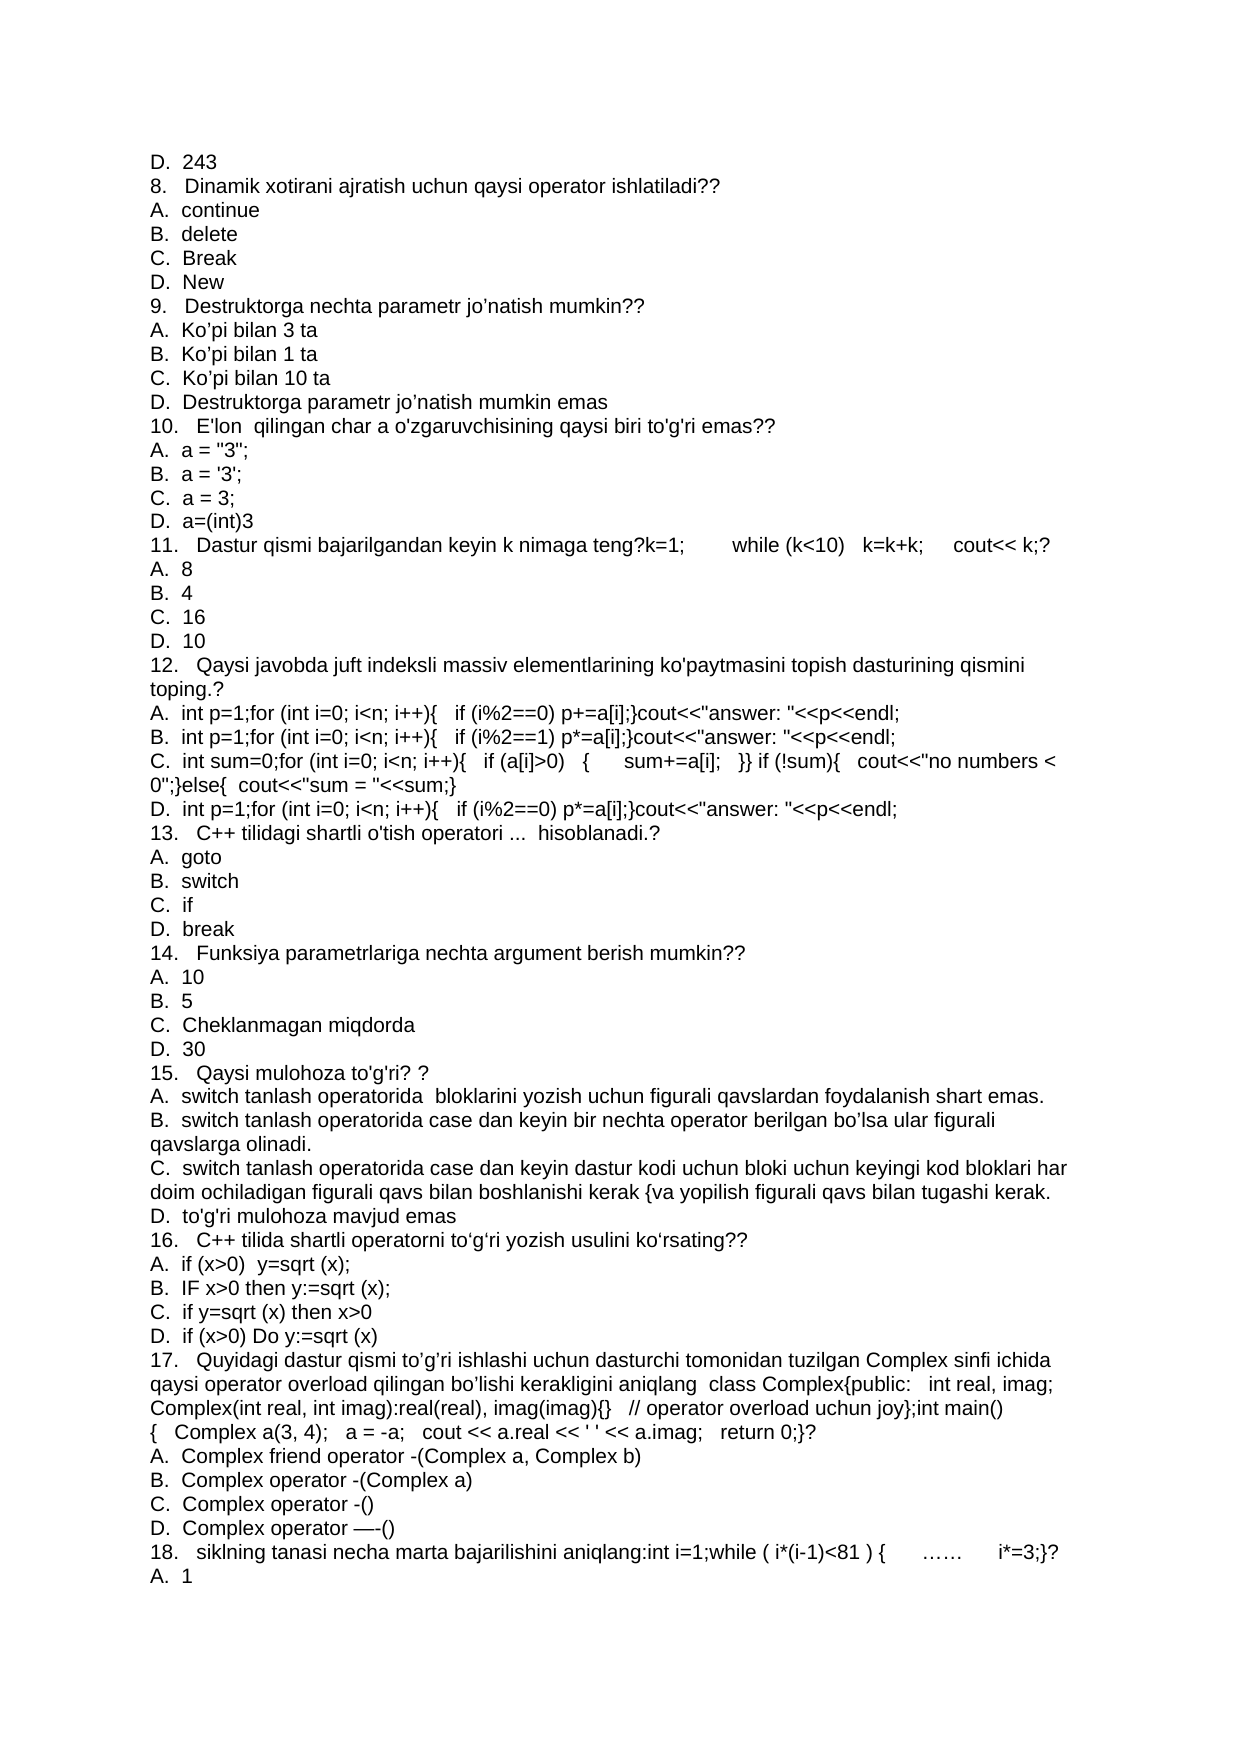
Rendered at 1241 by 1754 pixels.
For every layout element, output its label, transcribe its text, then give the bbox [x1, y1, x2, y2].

text A. 8 [150, 557, 1090, 581]
text B. 4 [150, 581, 1090, 605]
text B. switch tanlash operatorida case dan keyin bir nechta operator berilgan bo’lsa ular figurali qavslarga olinadi. [150, 1108, 1090, 1156]
text D. 30 [150, 1036, 1090, 1060]
text C. Cheklanmagan miqdorda [150, 1012, 1090, 1036]
text 10. E'lon qilingan char a o'zgaruvchisining qaysi biri to'g'ri emas?? [150, 413, 1090, 437]
text 11. Dastur qismi bajarilgandan keyin k nimaga teng?k=1; while (k<10) k=k+k; сout<< k;? [150, 533, 1090, 557]
text B. Ko’pi bilan 1 ta [150, 342, 1090, 366]
text C. a = 3; [150, 485, 1090, 509]
text A. continue [150, 198, 1090, 222]
text 9. Destruktorga nechta parametr jo’natish mumkin?? [150, 294, 1090, 318]
text A. goto [150, 845, 1090, 869]
text C. 16 [150, 605, 1090, 629]
text D. 243 [150, 150, 1090, 174]
text A. switch tanlash operatorida bloklarini yozish uchun figurali qavslardan foydalanish shart emas. [150, 1084, 1090, 1108]
text 8. Dinamik xotirani ajratish uchun qaysi operator ishlatiladi?? [150, 174, 1090, 198]
text C. int sum=0;for (int i=0; i<n; i++){ if (a[i]>0) { sum+=a[i]; }} if (!sum){ cout<<"no numbers < 0";}else{ cout<<"sum = "<<sum;} [150, 749, 1090, 797]
text 16. C++ tilida shartli operatorni to‘g‘ri yozish usulini ko‘rsating?? [150, 1228, 1090, 1252]
text D. New [150, 270, 1090, 294]
text C. switch tanlash operatorida case dan keyin dastur kodi uchun bloki uchun keyingi kod bloklari har doim ochiladigan figurali qavs bilan boshlanishi kerak {va yopilish figurali qavs bilan tugashi kerak. [150, 1156, 1090, 1204]
text D. int p=1;for (int i=0; i<n; i++){ if (i%2==0) p*=a[i];}cout<<"answer: "<<p<<endl; [150, 797, 1090, 821]
text A. Complex friend operator -(Complex a, Complex b) [150, 1444, 1090, 1468]
text D. to'g'ri mulohoza mavjud emas [150, 1204, 1090, 1228]
text A. if (x>0) y=sqrt (x); [150, 1252, 1090, 1276]
text A. 10 [150, 964, 1090, 988]
text D. Complex operator —-() [150, 1516, 1090, 1539]
text C. Ko’pi bilan 10 ta [150, 366, 1090, 389]
text 13. C++ tilidagi shartli o'tish operatori ... hisoblanadi.? [150, 821, 1090, 845]
text 18. siklning tanasi necha marta bajarilishini aniqlang:int i=1;while ( i*(i-1)<81 ) { …… i*=3;}? [150, 1539, 1090, 1563]
text B. 5 [150, 988, 1090, 1012]
text C. Break [150, 246, 1090, 270]
text D. 10 [150, 629, 1090, 653]
text B. a = '3'; [150, 461, 1090, 485]
text D. Destruktorga parametr jo’natish mumkin emas [150, 389, 1090, 413]
text B. IF x>0 then y:=sqrt (x); [150, 1276, 1090, 1300]
text A. int p=1;for (int i=0; i<n; i++){ if (i%2==0) p+=a[i];}cout<<"answer: "<<p<<endl; [150, 701, 1090, 725]
text A. Ko’pi bilan 3 ta [150, 318, 1090, 342]
text A. a = "3"; [150, 437, 1090, 461]
text 12. Qaysi javobda juft indeksli massiv elementlarining ko'paytmasini topish dasturining qismini toping.? [150, 653, 1090, 701]
text A. 1 [150, 1563, 1090, 1587]
text B. switch [150, 869, 1090, 893]
text B. Complex operator -(Complex a) [150, 1468, 1090, 1492]
text 14. Funksiya parametrlariga nechta argument berish mumkin?? [150, 941, 1090, 964]
text C. if y=sqrt (x) then x>0 [150, 1300, 1090, 1324]
text 15. Qaysi mulohoza to'g'ri? ? [150, 1060, 1090, 1084]
text B. int p=1;for (int i=0; i<n; i++){ if (i%2==1) p*=a[i];}cout<<"answer: "<<p<<endl; [150, 725, 1090, 749]
text D. if (x>0) Do y:=sqrt (x) [150, 1324, 1090, 1348]
text C. if [150, 893, 1090, 917]
text D. a=(int)3 [150, 509, 1090, 533]
text B. delete [150, 222, 1090, 246]
text 17. Quyidagi dastur qismi to’g’ri ishlashi uchun dasturchi tomonidan tuzilgan Complex sinfi ichida qaysi operator overload qilingan bo’lishi kerakligini aniqlang class Complex{public: int real, imag; Complex(int real, int imag):real(real), imag(imag){} // operator overload uchun joy};int main(){ Complex a(3, 4); a = -a; cout << a.real << ' ' << a.imag; return 0;}? [150, 1348, 1090, 1444]
text D. break [150, 917, 1090, 941]
text C. Complex operator -() [150, 1492, 1090, 1516]
